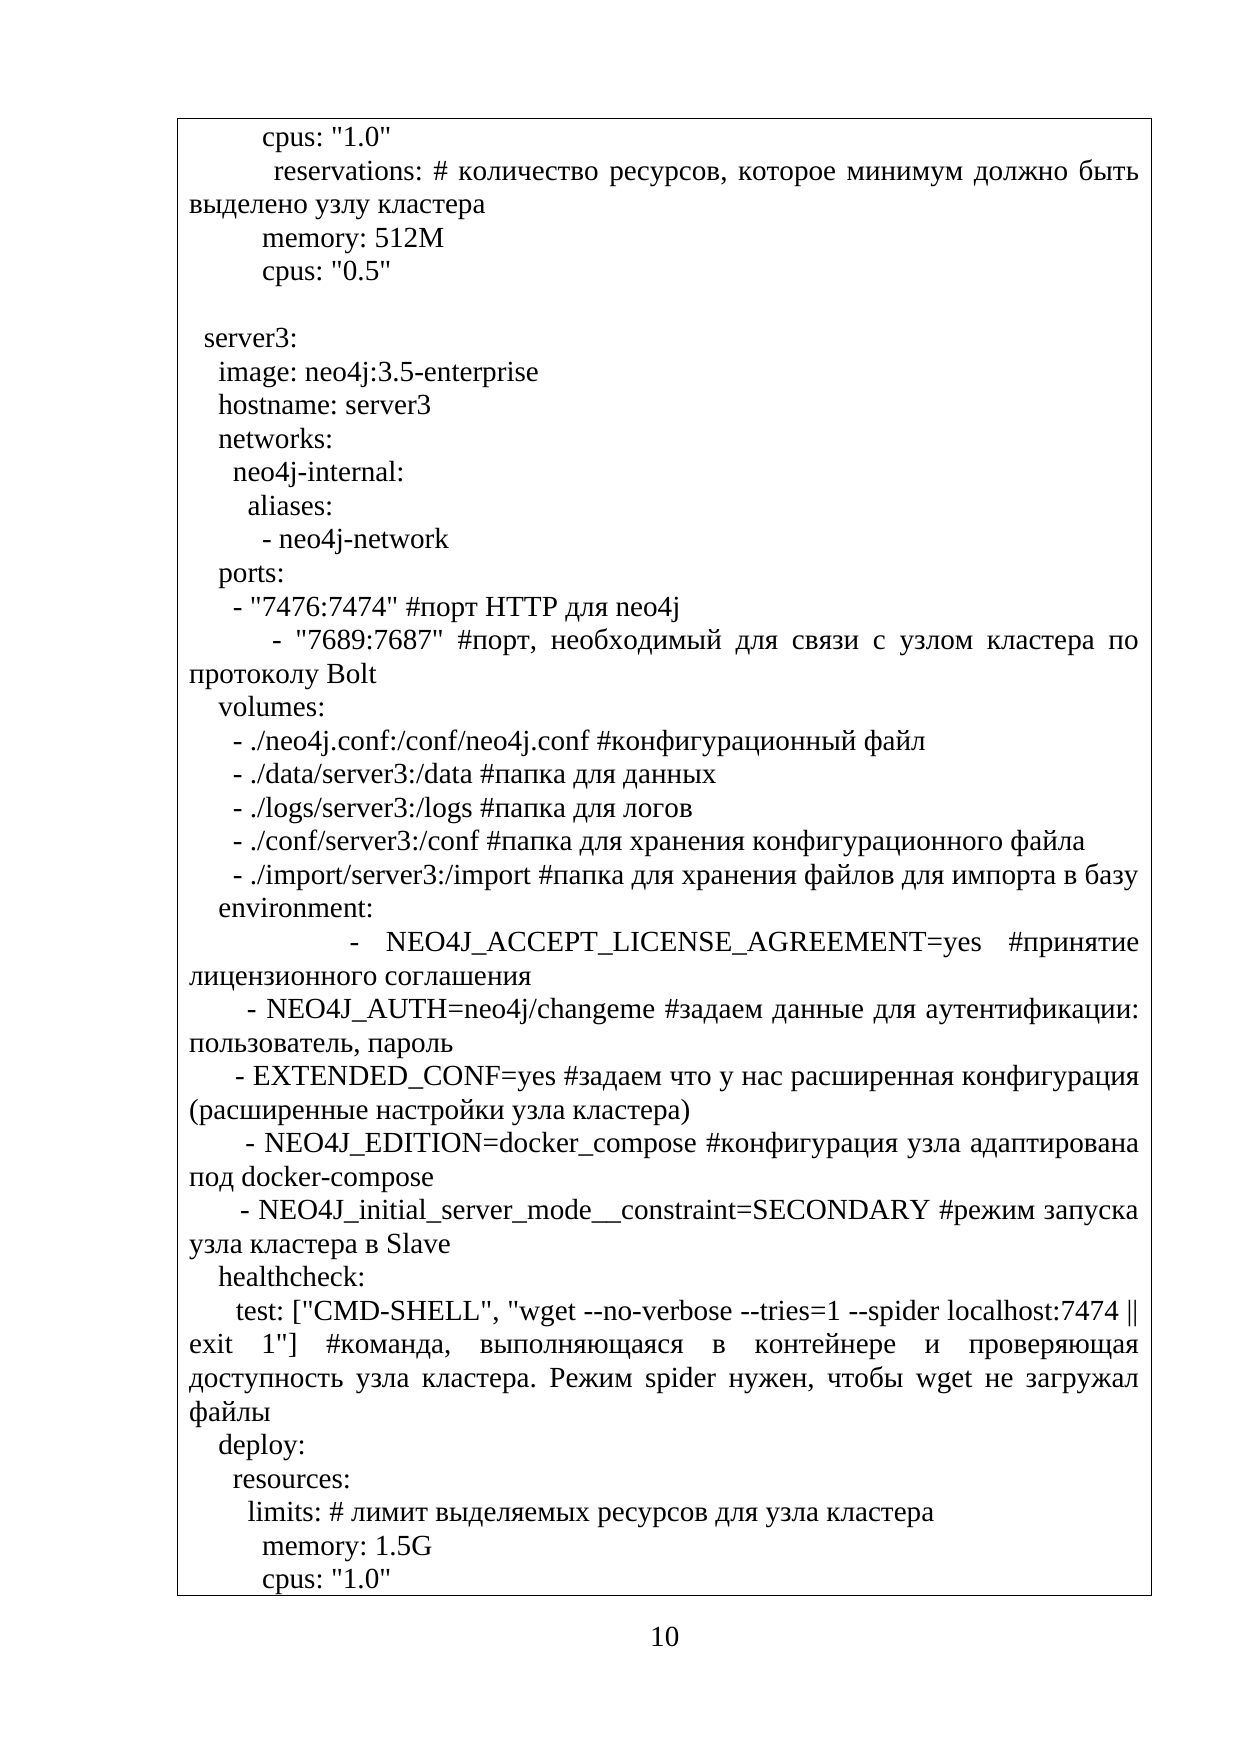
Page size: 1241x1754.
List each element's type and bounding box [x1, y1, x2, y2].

table_header [178, 119, 1151, 1595]
